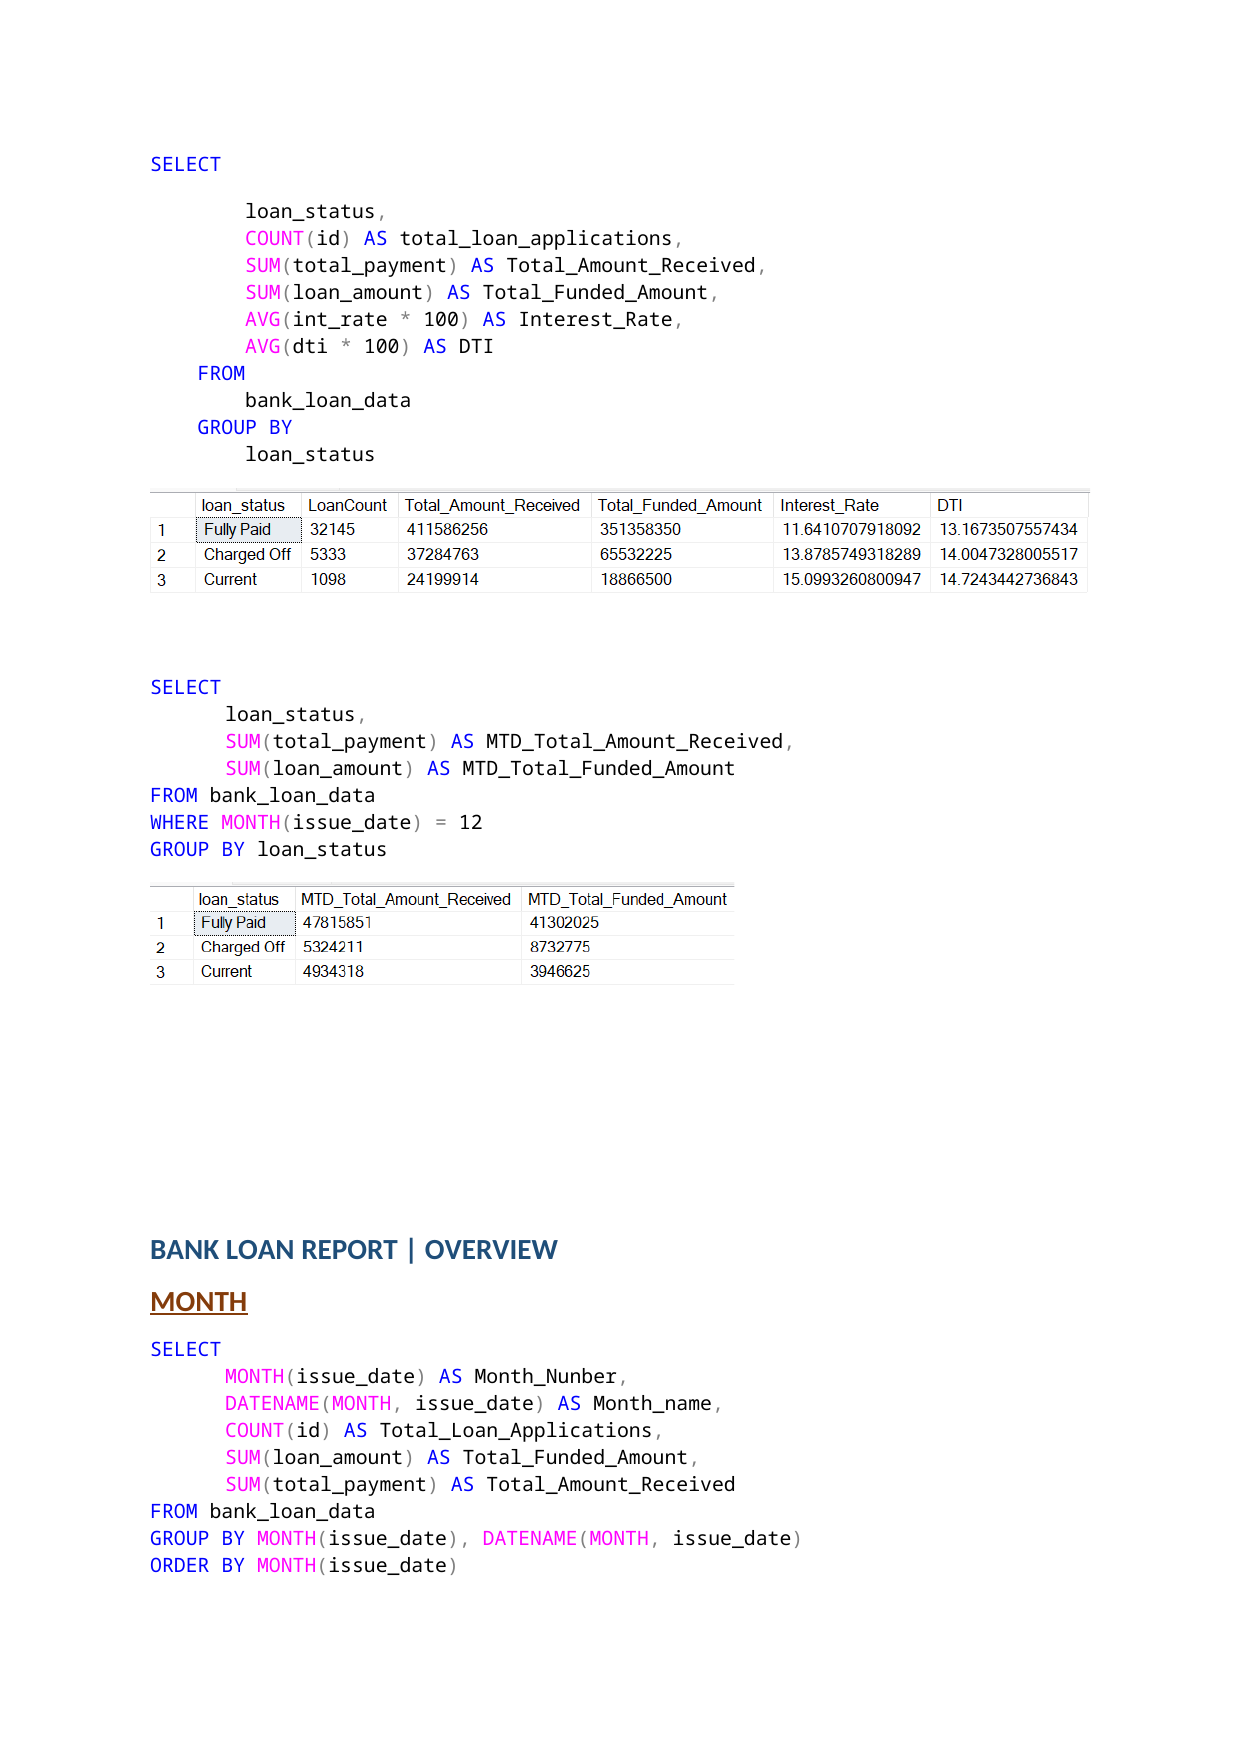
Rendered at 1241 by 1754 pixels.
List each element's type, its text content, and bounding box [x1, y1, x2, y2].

text FROM [150, 359, 1090, 386]
text MONTH(issue_date) AS Month_Nunber, [150, 1362, 1090, 1389]
text SELECT [150, 1335, 1090, 1362]
text COUNT(id) AS total_loan_applications, [150, 224, 1090, 252]
text SUM(total_payment) AS MTD_Total_Amount_Received, [150, 727, 1090, 754]
text GROUP BY [150, 413, 1090, 440]
text bank_loan_data [150, 386, 1090, 413]
text loan_status, [150, 700, 1090, 727]
text GROUP BY loan_status [150, 835, 1090, 862]
text GROUP BY MONTH(issue_date), DATENAME(MONTH, issue_date) [150, 1524, 1090, 1551]
text AVG(int_rate * 100) AS Interest_Rate, [150, 306, 1090, 332]
text SUM(total_payment) AS Total_Amount_Received, [150, 252, 1090, 278]
picture [150, 882, 735, 986]
text MONTH [150, 1283, 1090, 1319]
text SUM(loan_amount) AS Total_Funded_Amount, [150, 1443, 1090, 1470]
text SELECT [150, 150, 1090, 177]
text SUM(total_payment) AS Total_Amount_Received [150, 1470, 1090, 1497]
text WHERE MONTH(issue_date) = 12 [150, 808, 1090, 835]
text SELECT [150, 673, 1090, 700]
text DATENAME(MONTH, issue_date) AS Month_name, [150, 1389, 1090, 1416]
text FROM bank_loan_data [150, 781, 1090, 808]
text loan_status, [150, 198, 1090, 224]
text ORDER BY MONTH(issue_date) [150, 1551, 1090, 1578]
picture [150, 488, 1091, 596]
text COUNT(id) AS Total_Loan_Applications, [150, 1416, 1090, 1443]
text AVG(dti * 100) AS DTI [150, 332, 1090, 359]
text BANK LOAN REPORT | OVERVIEW [150, 1231, 1090, 1266]
text loan_status [150, 440, 1090, 467]
text FROM bank_loan_data [150, 1497, 1090, 1524]
text SUM(loan_amount) AS MTD_Total_Funded_Amount [150, 754, 1090, 781]
text SUM(loan_amount) AS Total_Funded_Amount, [150, 278, 1090, 306]
